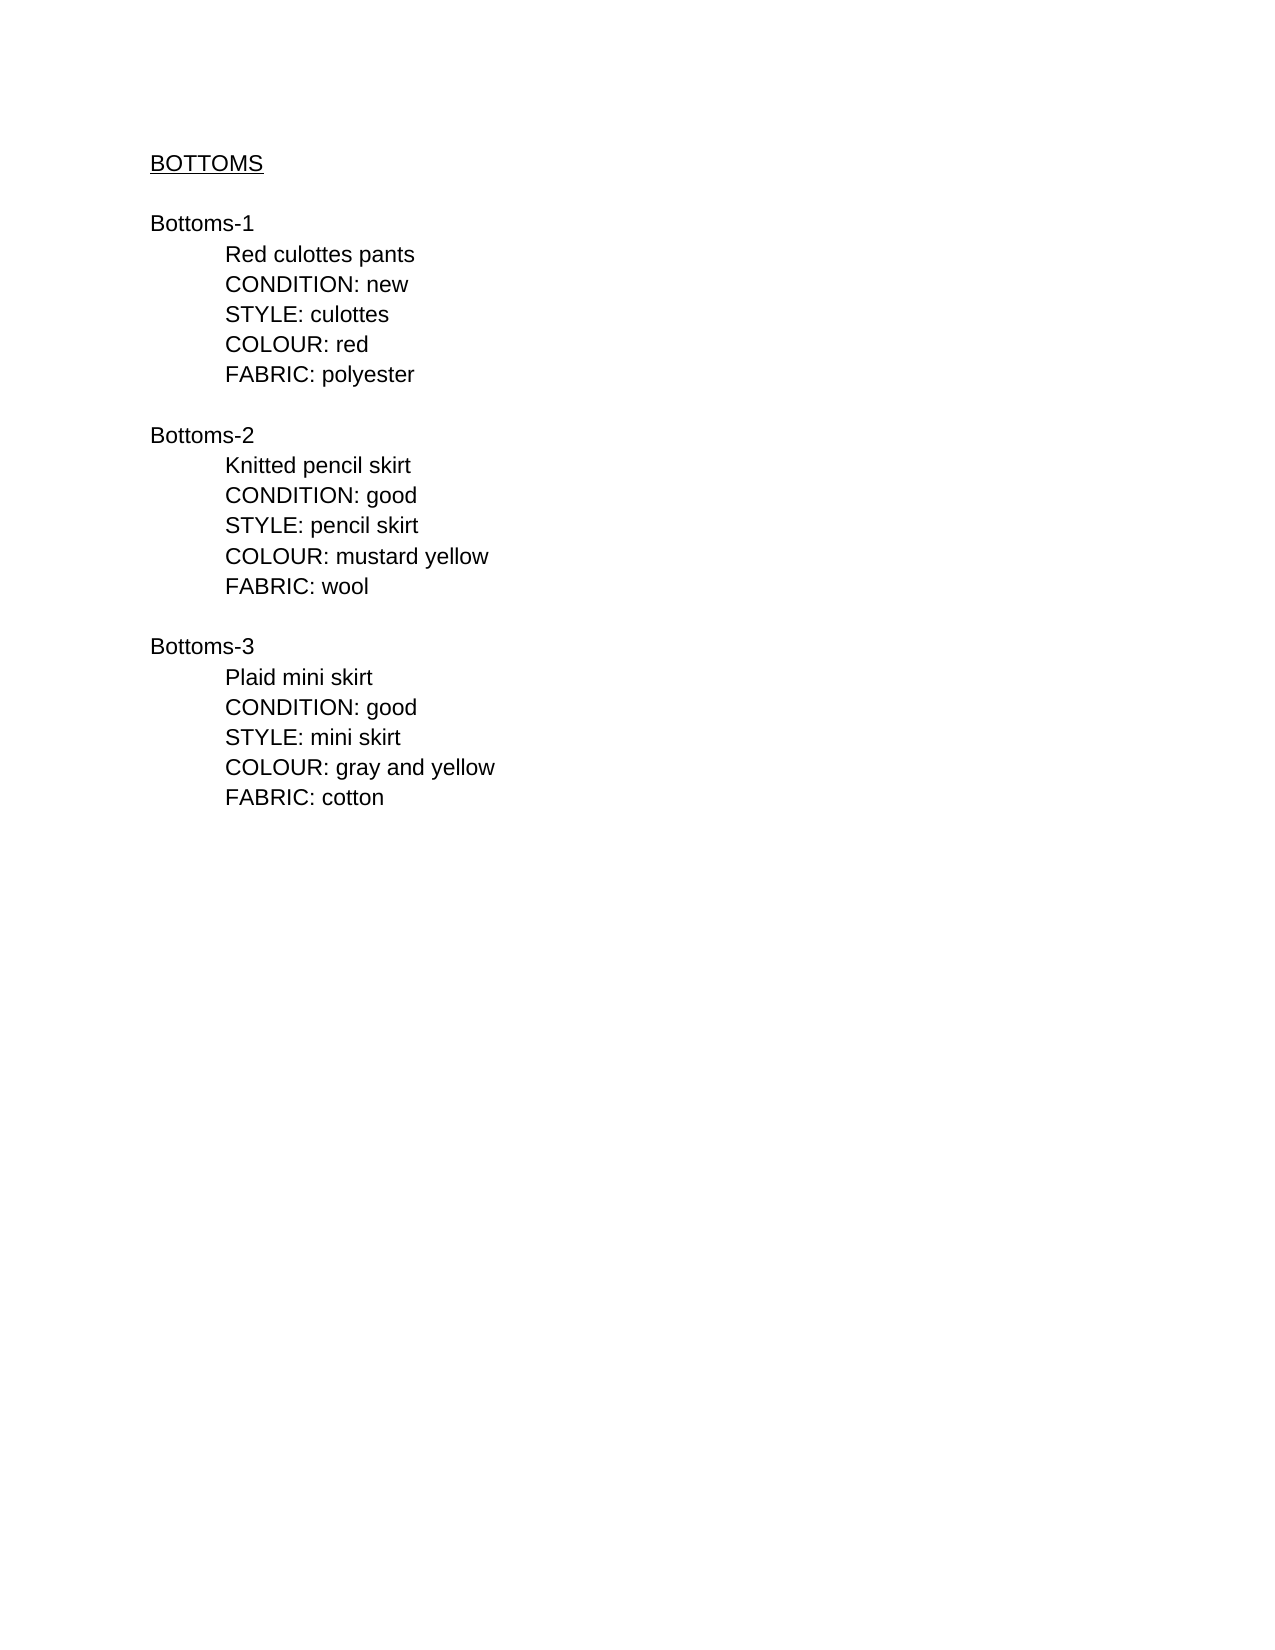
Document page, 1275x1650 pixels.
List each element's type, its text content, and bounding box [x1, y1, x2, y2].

text BOTTOMS [150, 150, 600, 176]
text Bottoms-3 [150, 633, 600, 660]
text FABRIC: polyester [225, 361, 600, 388]
text Knitted pencil skirt [150, 452, 600, 478]
text Plaid mini skirt [150, 663, 600, 690]
text STYLE: pencil skirt [225, 512, 600, 539]
text Bottoms-1 [150, 210, 600, 237]
text CONDITION: good [150, 694, 600, 720]
text COLOUR: red [225, 331, 600, 358]
text CONDITION: good [150, 482, 600, 509]
text COLOUR: gray and yellow [225, 754, 600, 781]
text FABRIC: wool [225, 573, 600, 599]
text Bottoms-2 [150, 422, 600, 448]
text FABRIC: cotton [225, 784, 600, 811]
text STYLE: culottes [225, 301, 600, 327]
text COLOUR: mustard yellow [225, 543, 600, 569]
text STYLE: mini skirt [225, 724, 600, 750]
text Red culottes pants [150, 241, 600, 267]
text CONDITION: new [225, 271, 600, 297]
